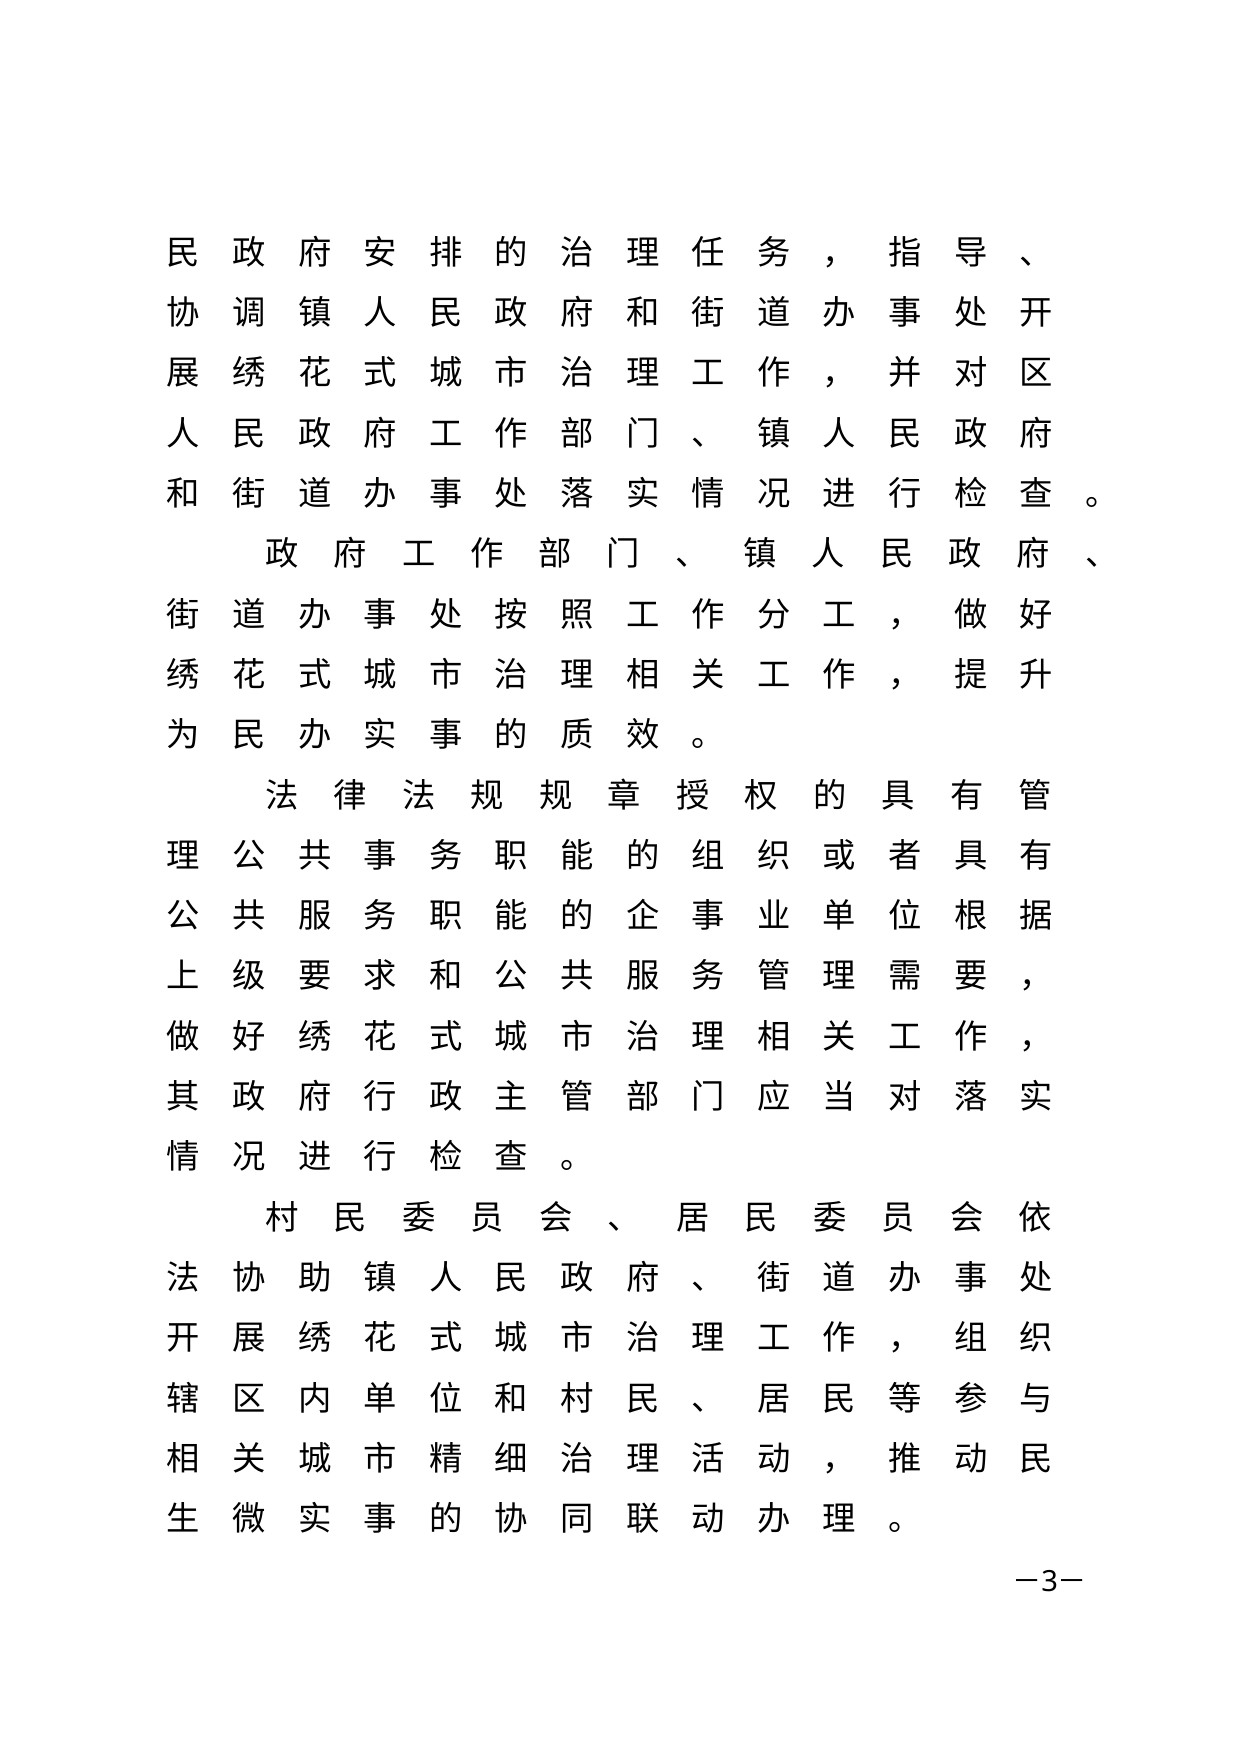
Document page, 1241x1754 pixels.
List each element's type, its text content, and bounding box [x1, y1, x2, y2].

text 法律法规规章授权的具有管理公共事务职能的组织或者具有公共服务职能的企事业单位根据上级要求和公共服务管理需要，做好绣花式城市治理相关工作，其政府行政主管部门应当对落实情况进行检查。 [167, 762, 1085, 1184]
text 村民委员会、居民委员会依法协助镇人民政府、街道办事处开展绣花式城市治理工作，组织辖区内单位和村民、居民等参与相关城市精细治理活动，推动民生微实事的协同联动办理。 [167, 1184, 1085, 1546]
text 政府工作部门、镇人民政府、街道办事处按照工作分工，做好绣花式城市治理相关工作，提升为民办实事的质效。 [167, 521, 1085, 762]
text 区人民政府负责本行政区域绣花式城市治理工作，建立健全协同推进的工作机制，落实市人民政府安排的治理任务，指导、协调镇人民政府和街道办事处开展绣花式城市治理工作，并对区人民政府工作部门、镇人民政府和街道办事处落实情况进行检查。 [167, 219, 1085, 521]
